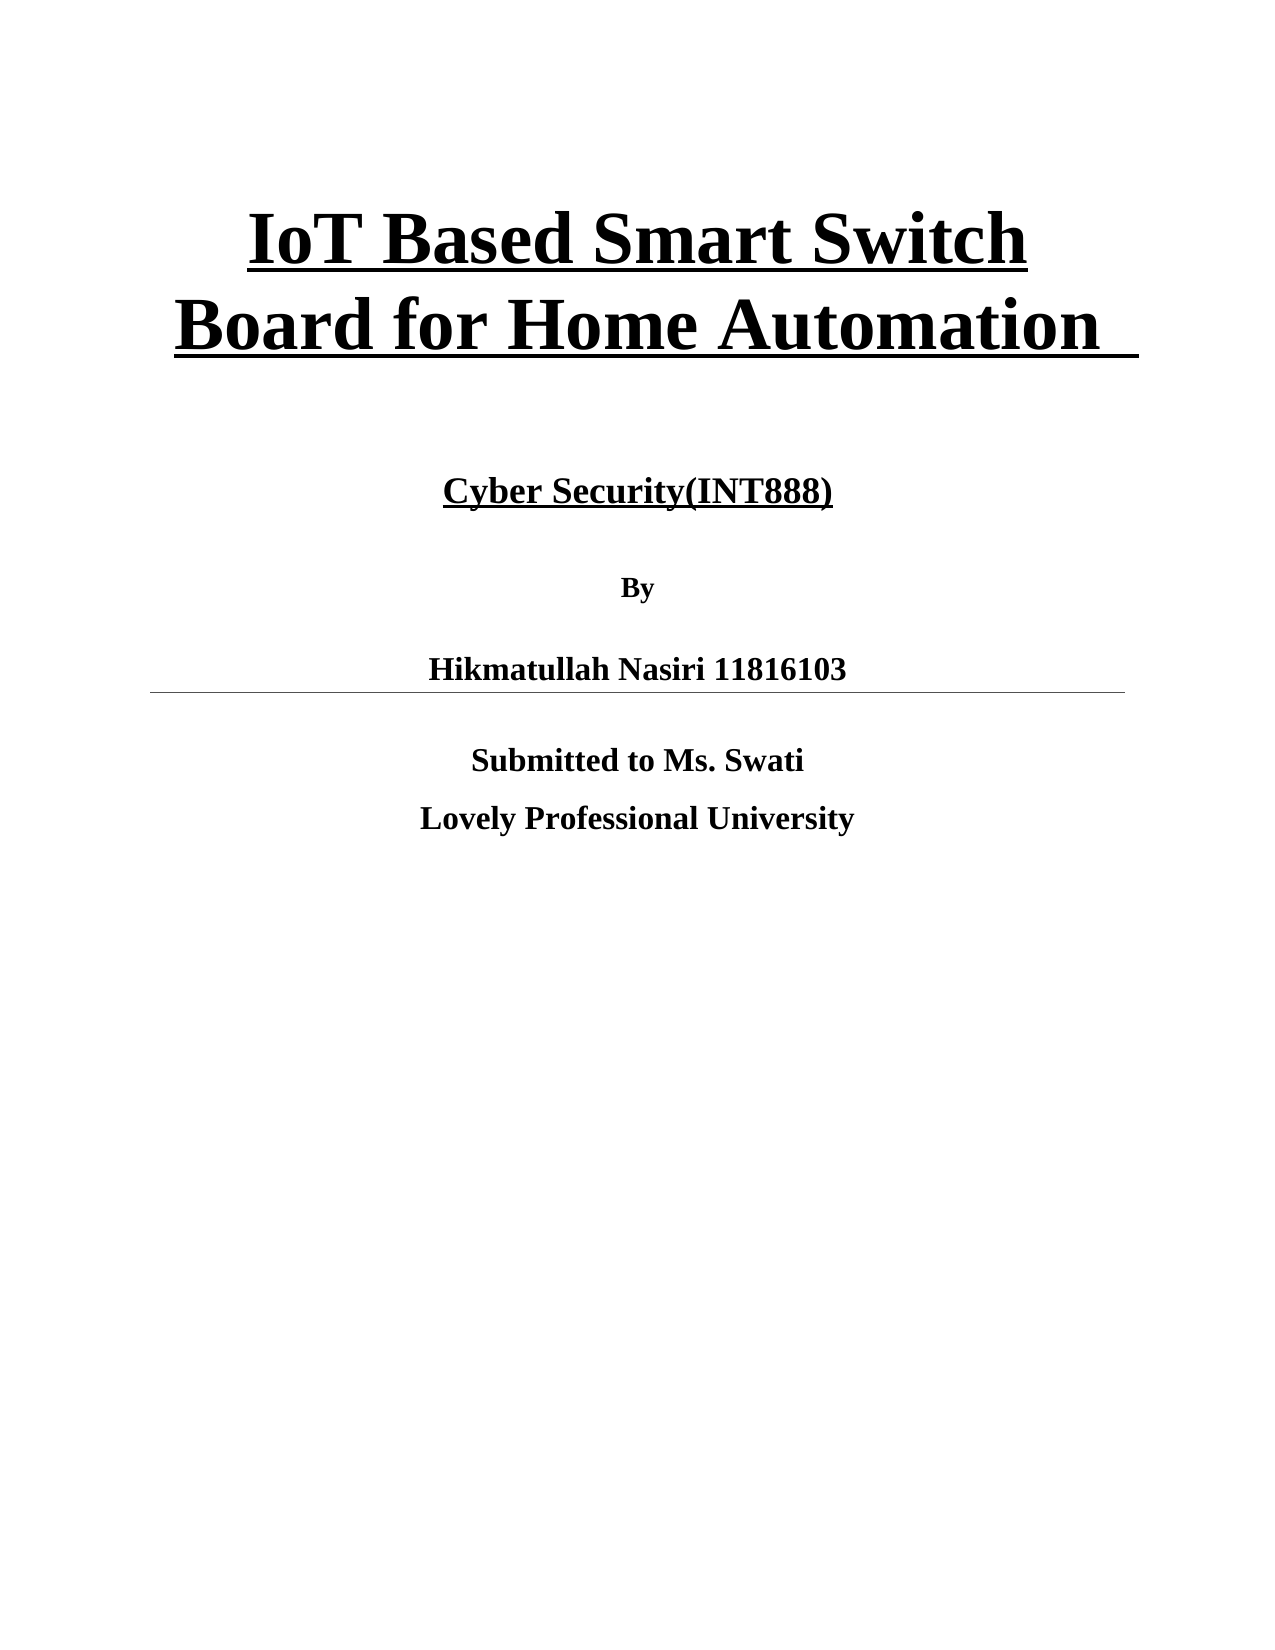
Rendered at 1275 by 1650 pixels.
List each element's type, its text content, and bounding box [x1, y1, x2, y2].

text By [150, 570, 1125, 603]
text Hikmatullah Nasiri 11816103 [150, 649, 1125, 687]
subtitle IoT Based Smart Switch Board for Home Automation [150, 193, 1125, 366]
subtitle Submitted to Ms. Swati [150, 693, 1125, 779]
text Lovely Professional University [150, 798, 1125, 836]
subtitle Cyber Security(INT888) [150, 468, 1125, 511]
